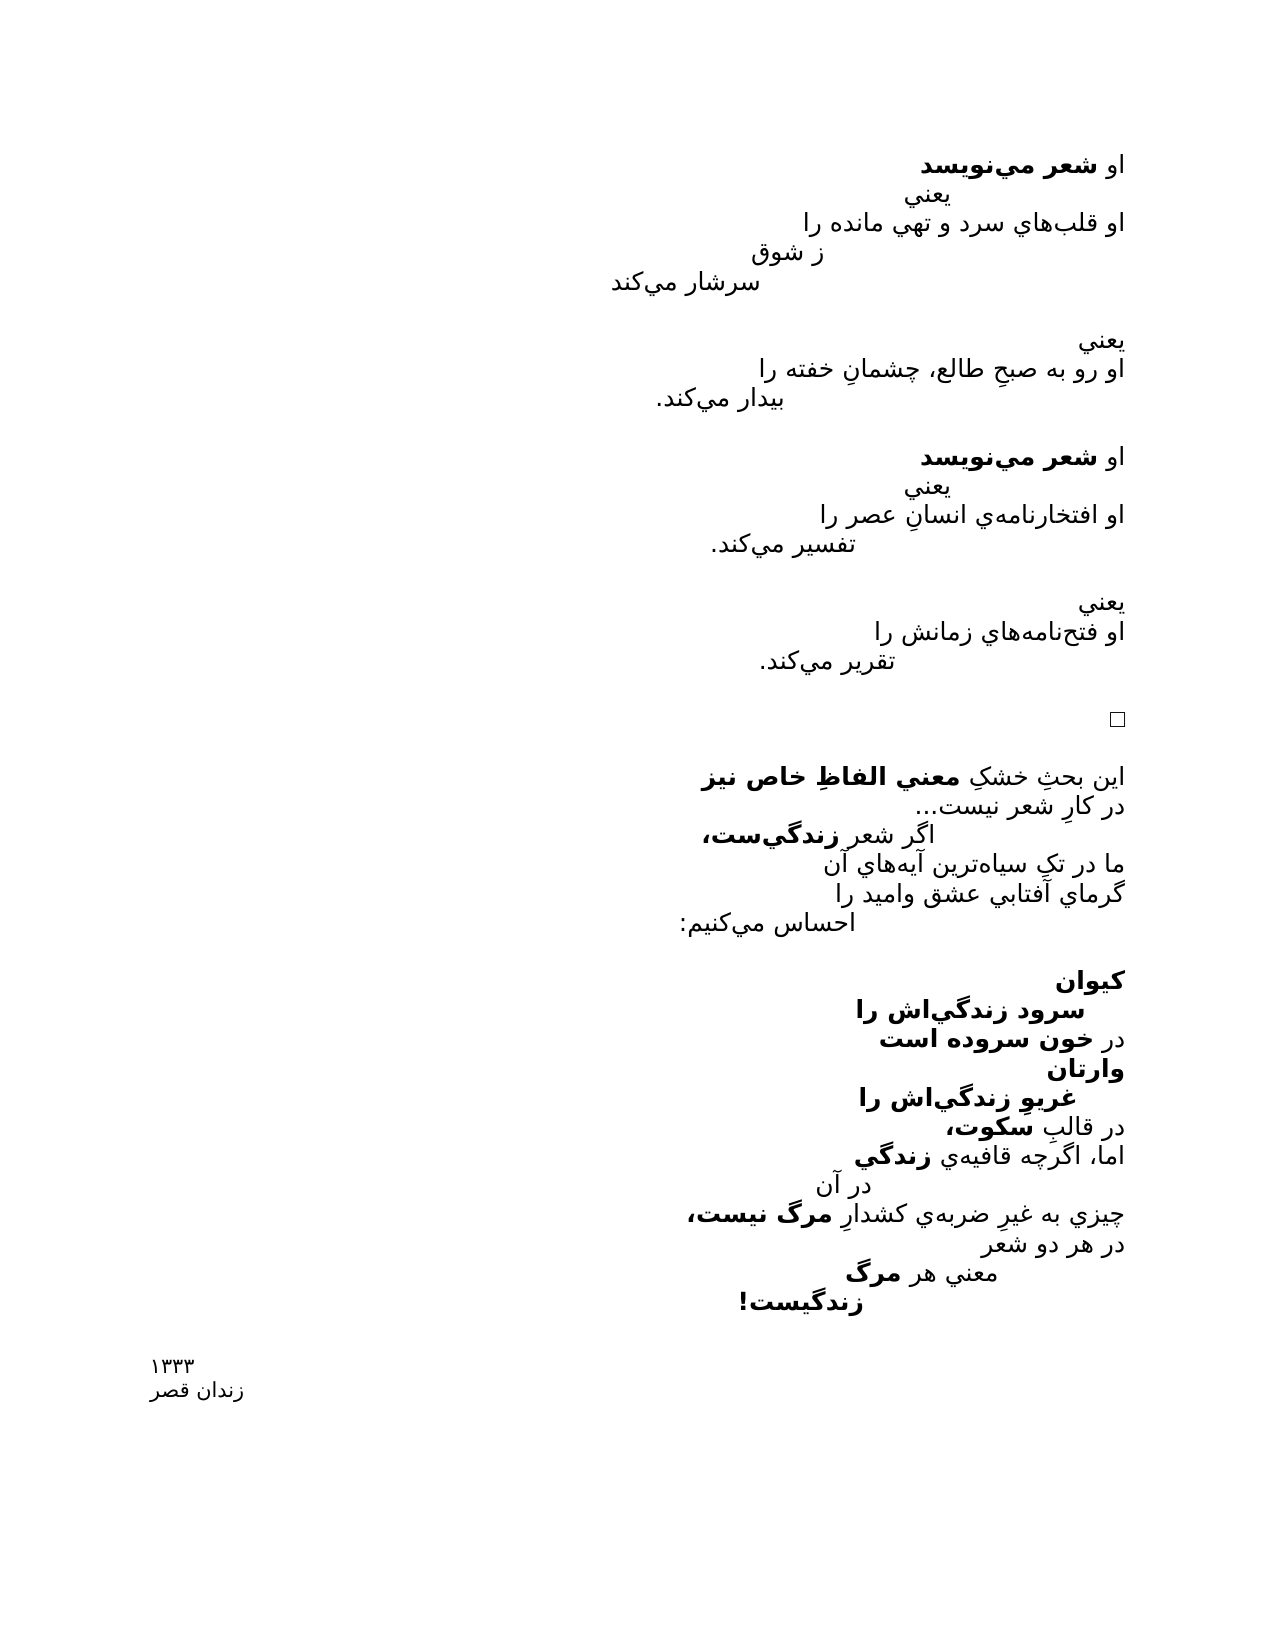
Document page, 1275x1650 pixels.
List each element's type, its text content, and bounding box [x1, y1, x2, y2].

text تقرير مي‌کند. [150, 646, 1125, 675]
text در قالبِ سکوت، [150, 1112, 1125, 1141]
text او شعر مي‌نويسد [150, 442, 1125, 471]
text ما در تکِ سياه‌ترين آيه‌هاي آن [150, 849, 1125, 879]
text وارتان [150, 1054, 1125, 1083]
text در خون سروده است [150, 1024, 1125, 1054]
text در آن [150, 1170, 1125, 1199]
text در کارِ شعر نيست... [150, 791, 1125, 820]
text سرود زندگي‌اش را [150, 995, 1125, 1024]
text کيوان [150, 966, 1125, 995]
text زند‌گيست! [150, 1287, 1125, 1316]
text گرماي آفتابي عشق واميد را [150, 879, 1125, 908]
text اين بحثِ خشکِ معني‌ الفاظِ خاص نيز [150, 762, 1125, 791]
text معني هر مرگ [150, 1258, 1125, 1287]
text اما، اگرچه قافيه‌ي زندگي [150, 1141, 1125, 1170]
text غريوِ زندگي‌اش را [150, 1083, 1125, 1112]
text احساس مي‌کنيم: [150, 908, 1125, 937]
text يعني [150, 325, 1125, 354]
text □ [150, 704, 1125, 733]
text يعني [150, 471, 1125, 500]
text او قلب‌هاي سرد و تهي مانده را [150, 208, 1125, 237]
text بيدار مي‌کند. [150, 383, 1125, 412]
text زندان قصر [150, 1378, 1125, 1402]
text تفسير مي‌کند. [150, 529, 1125, 558]
text يعني [150, 587, 1125, 617]
text چيزي به غيرِ ضربه‌ي کشدارِ مرگ نيست، [150, 1199, 1125, 1229]
text يعني [150, 179, 1125, 208]
text او فتح‌نامه‌هاي زمانش را [150, 617, 1125, 646]
text او شعر مي‌نويسد [150, 150, 1125, 179]
text اگر شعر زندگي‌ست، [150, 820, 1125, 849]
text ز شوق [150, 237, 1125, 267]
text سرشار مي‌کند [150, 267, 1125, 296]
text او رو به صبحِ طالع، چشمانِ خفته را [150, 354, 1125, 383]
text او افتخارنامه‌ي انسانِ عصر را [150, 500, 1125, 529]
text ۱۳۳۳ [150, 1354, 1125, 1378]
text در هر دو شعر [150, 1229, 1125, 1258]
